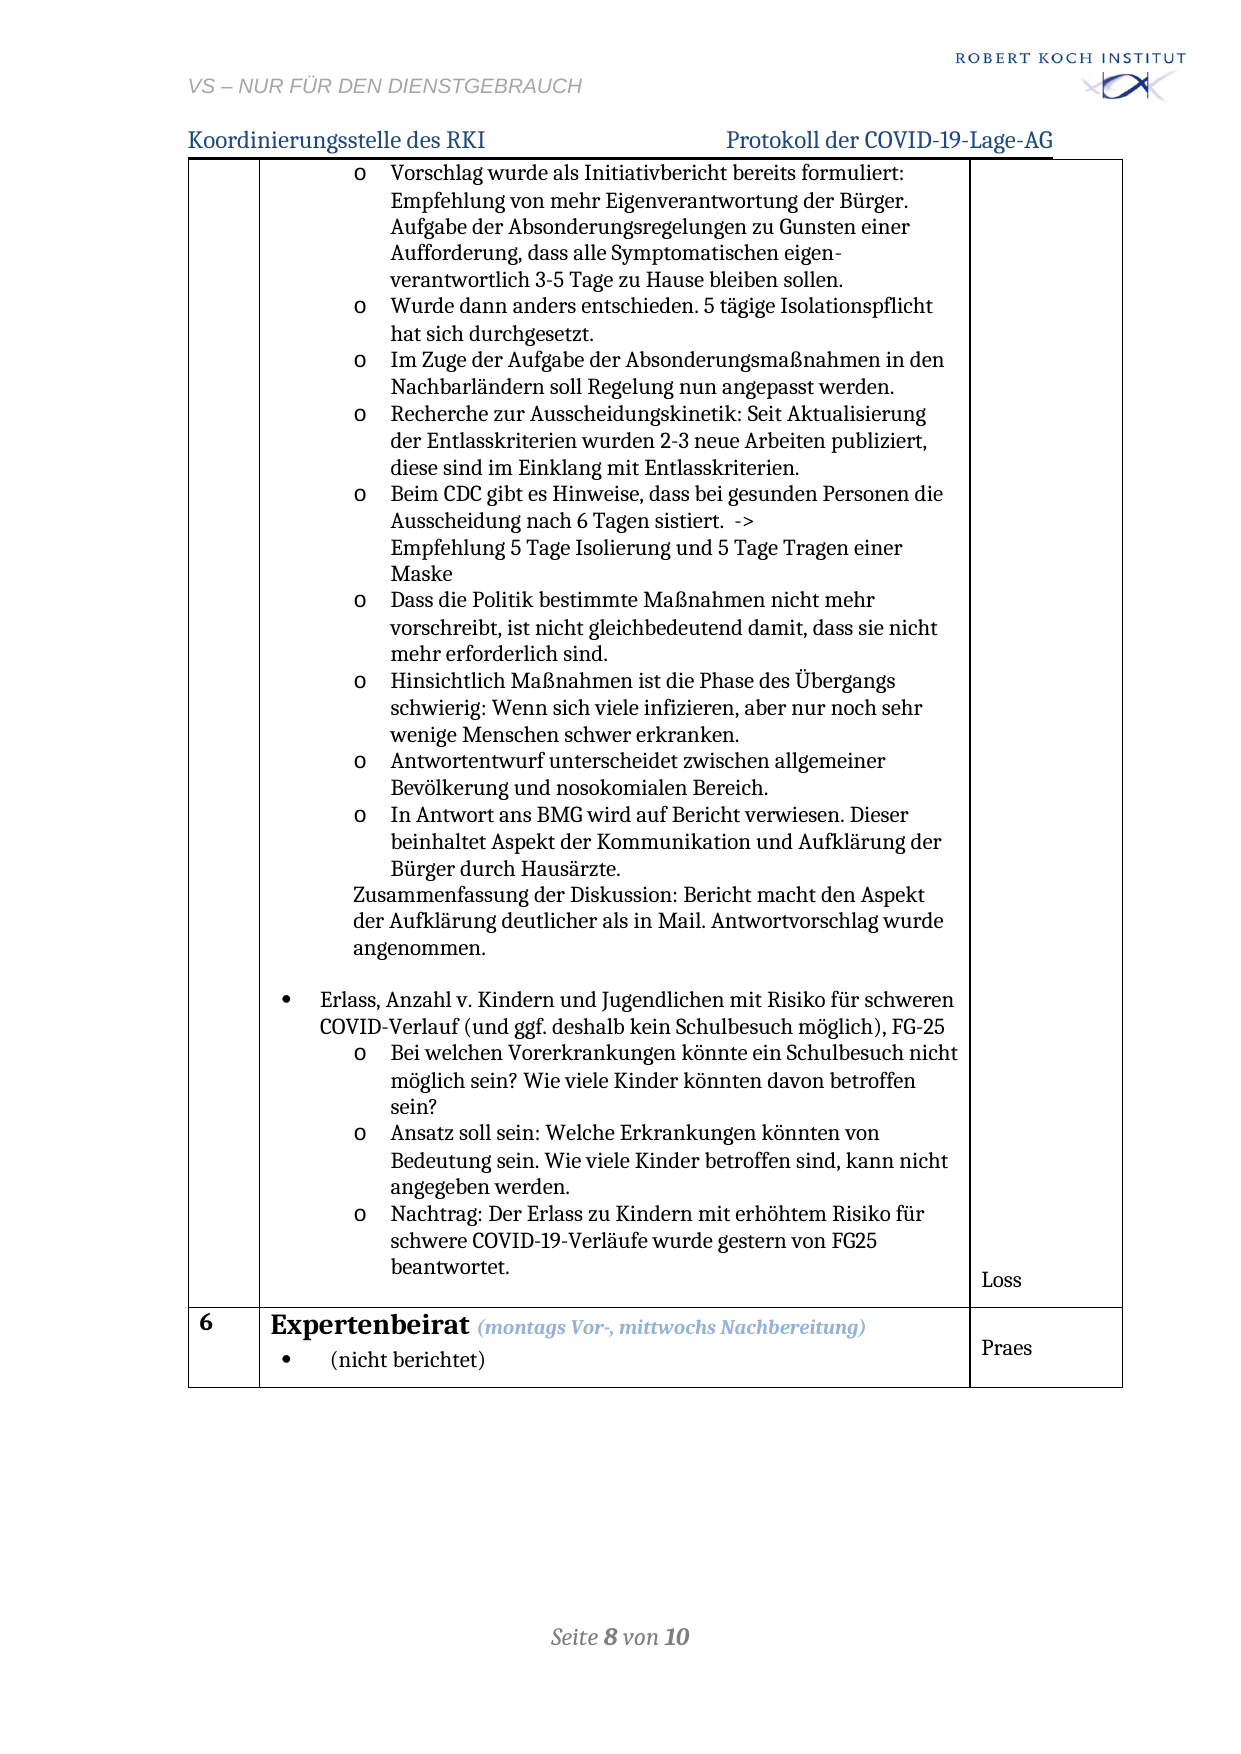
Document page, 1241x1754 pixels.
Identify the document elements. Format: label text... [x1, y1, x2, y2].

table_cell Expertenbeirat (montags Vor-, mittwochs Nachbereitung) (nicht berichtet) [260, 1308, 969, 1387]
picture [947, 28, 1207, 105]
table_cell 6 [189, 1308, 259, 1387]
table_cell 5 [189, 160, 259, 1307]
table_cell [260, 160, 969, 1307]
table_cell Praes [971, 1308, 1122, 1387]
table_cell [971, 160, 1122, 1307]
